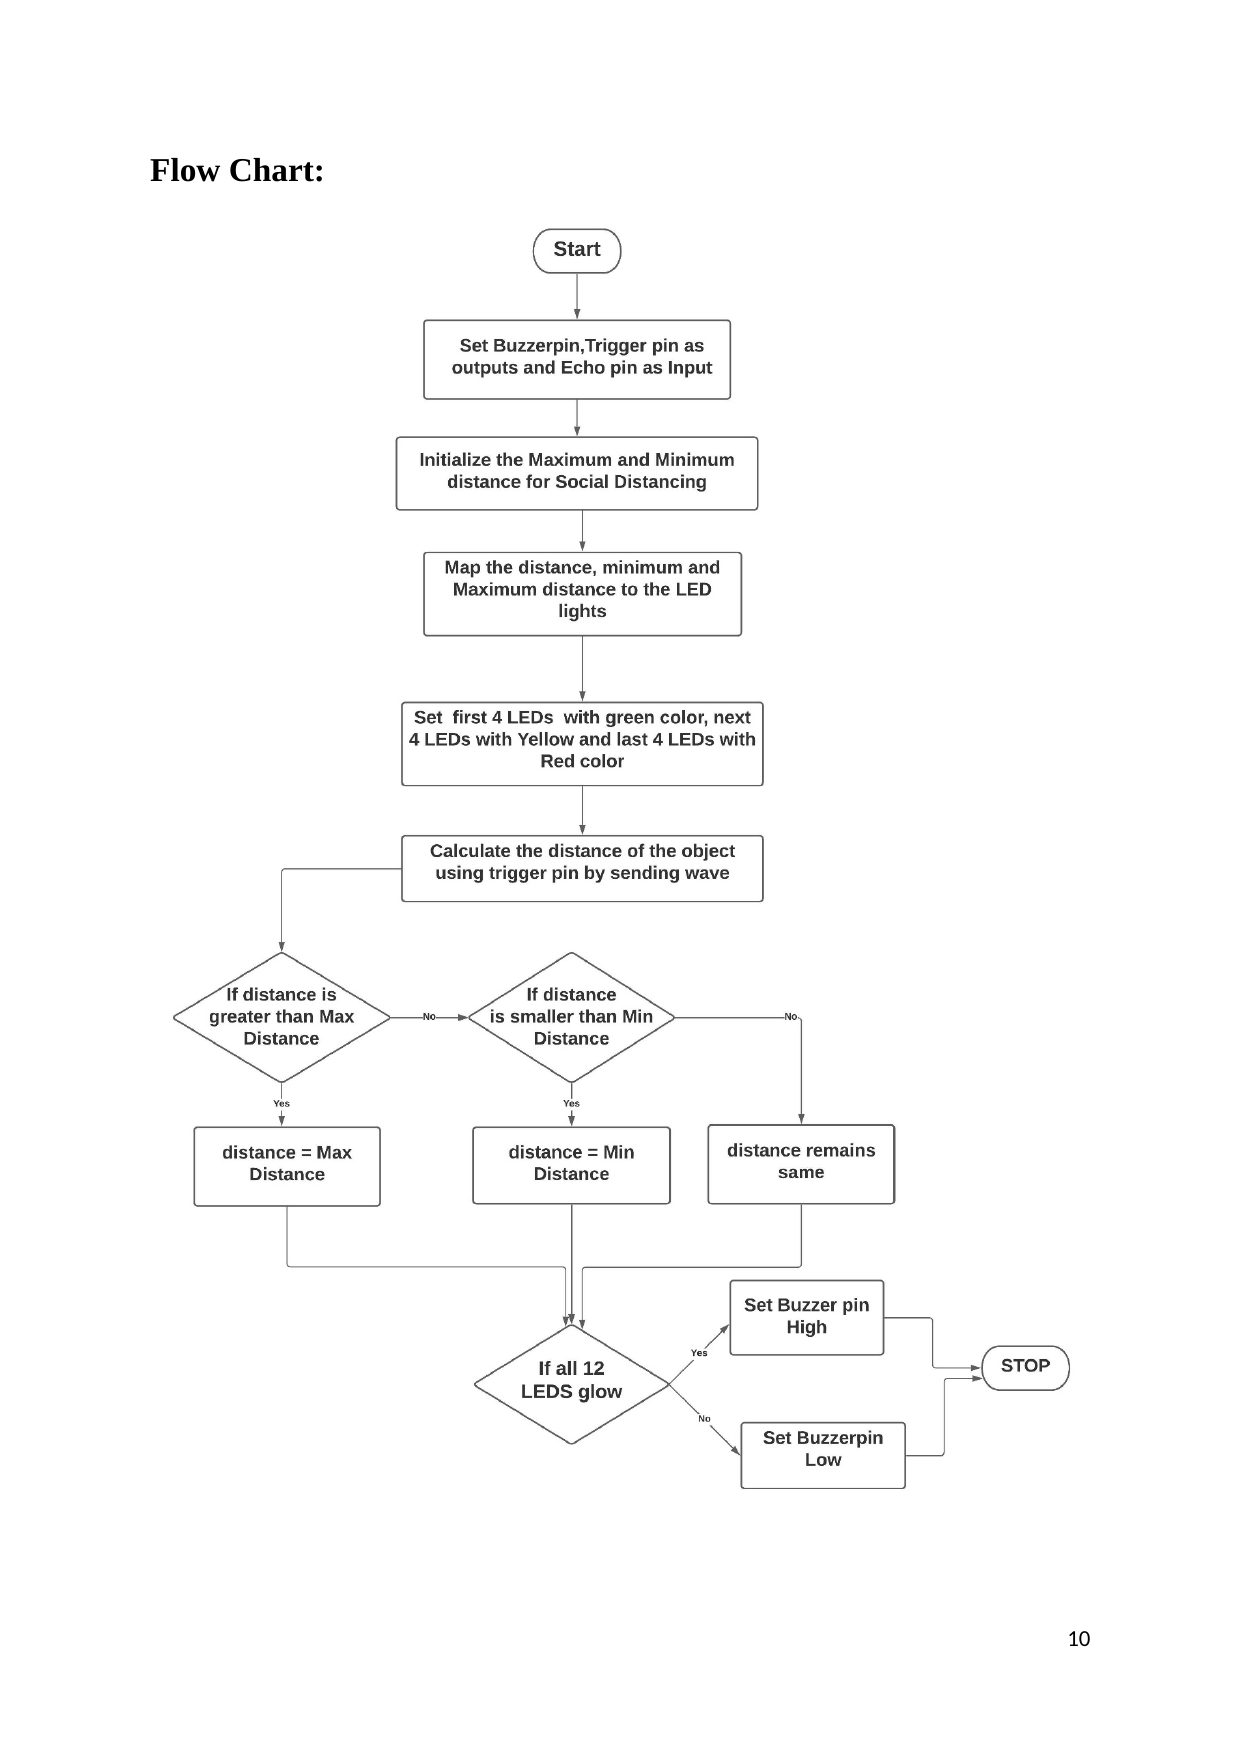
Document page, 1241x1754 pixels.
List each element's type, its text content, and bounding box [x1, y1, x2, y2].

picture [150, 208, 1091, 1510]
text Flow Chart: [150, 150, 1090, 188]
